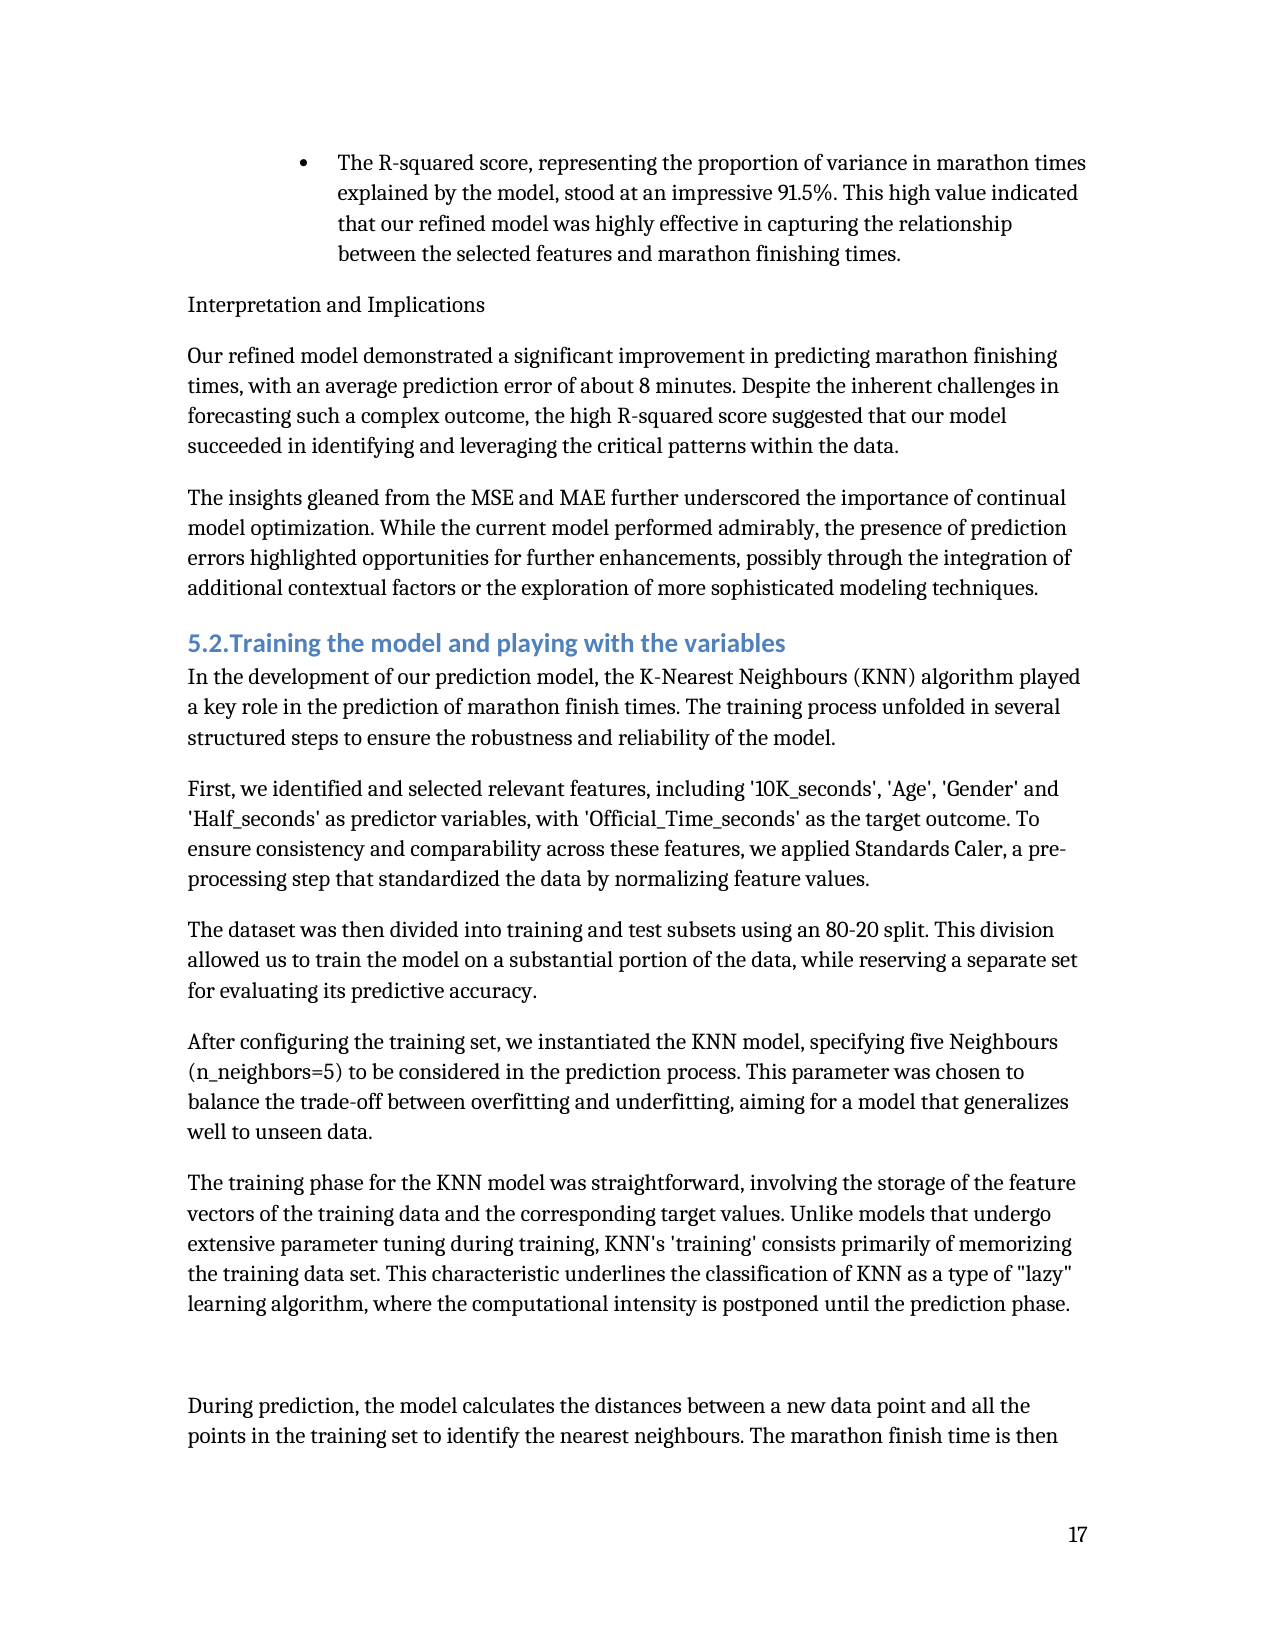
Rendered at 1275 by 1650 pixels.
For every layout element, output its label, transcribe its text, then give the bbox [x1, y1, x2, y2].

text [187, 1393, 1087, 1450]
text In the development of our prediction model, the K-Nearest Neighbours (KNN) algorithm played a key role in the prediction of marathon finish times. The training process unfolded in several structured steps to ensure the robustness and reliability of the model. [187, 664, 1087, 751]
text Interpretation and Implications [187, 292, 1087, 318]
text The insights gleaned from the MSE and MAE further underscored the importance of continual model optimization. While the current model performed admirably, the presence of prediction errors highlighted opportunities for further enhancements, possibly through the integration of additional contextual factors or the exploration of more sophisticated modeling techniques. [187, 484, 1087, 601]
text First, we identified and selected relevant features, including '10K_seconds', 'Age', 'Gender' and 'Half_seconds' as predictor variables, with 'Official_Time_seconds' as the target outcome. To ensure consistency and comparability across these features, we applied Standards Caler, a pre-processing step that standardized the data by normalizing feature values. [187, 775, 1087, 892]
list The R-squared score, representing the proportion of variance in marathon times explained by the model, stood at an impressive 91.5%. This high value indicated that our refined model was highly effective in capturing the relationship between the selected features and marathon finishing times. [300, 150, 1087, 267]
text The training phase for the KNN model was straightforward, involving the storage of the feature vectors of the training data and the corresponding target values. Unlike models that undergo extensive parameter tuning during training, KNN's 'training' consists primarily of memorizing the training data set. This characteristic underlines the classification of KNN as a type of "lazy" learning algorithm, where the computational intensity is postponed until the prediction phase. [187, 1170, 1087, 1317]
text After configuring the training set, we instantiated the KNN model, specifying five Neighbours (n_neighbors=5) to be considered in the prediction process. This parameter was chosen to balance the trade-off between overfitting and underfitting, aiming for a model that generalizes well to unseen data. [187, 1028, 1087, 1146]
text Our refined model demonstrated a significant improvement in predicting marathon finishing times, with an average prediction error of about 8 minutes. Despite the inherent challenges in forecasting such a complex outcome, the high R-squared score suggested that our model succeeded in identifying and leveraging the critical patterns within the data. [187, 343, 1087, 460]
subtitle 5.2.Training the model and playing with the variables [187, 626, 1087, 659]
text The dataset was then divided into training and test subsets using an 80-20 split. This division allowed us to train the model on a substantial portion of the data, while reserving a separate set for evaluating its predictive accuracy. [187, 917, 1087, 1004]
